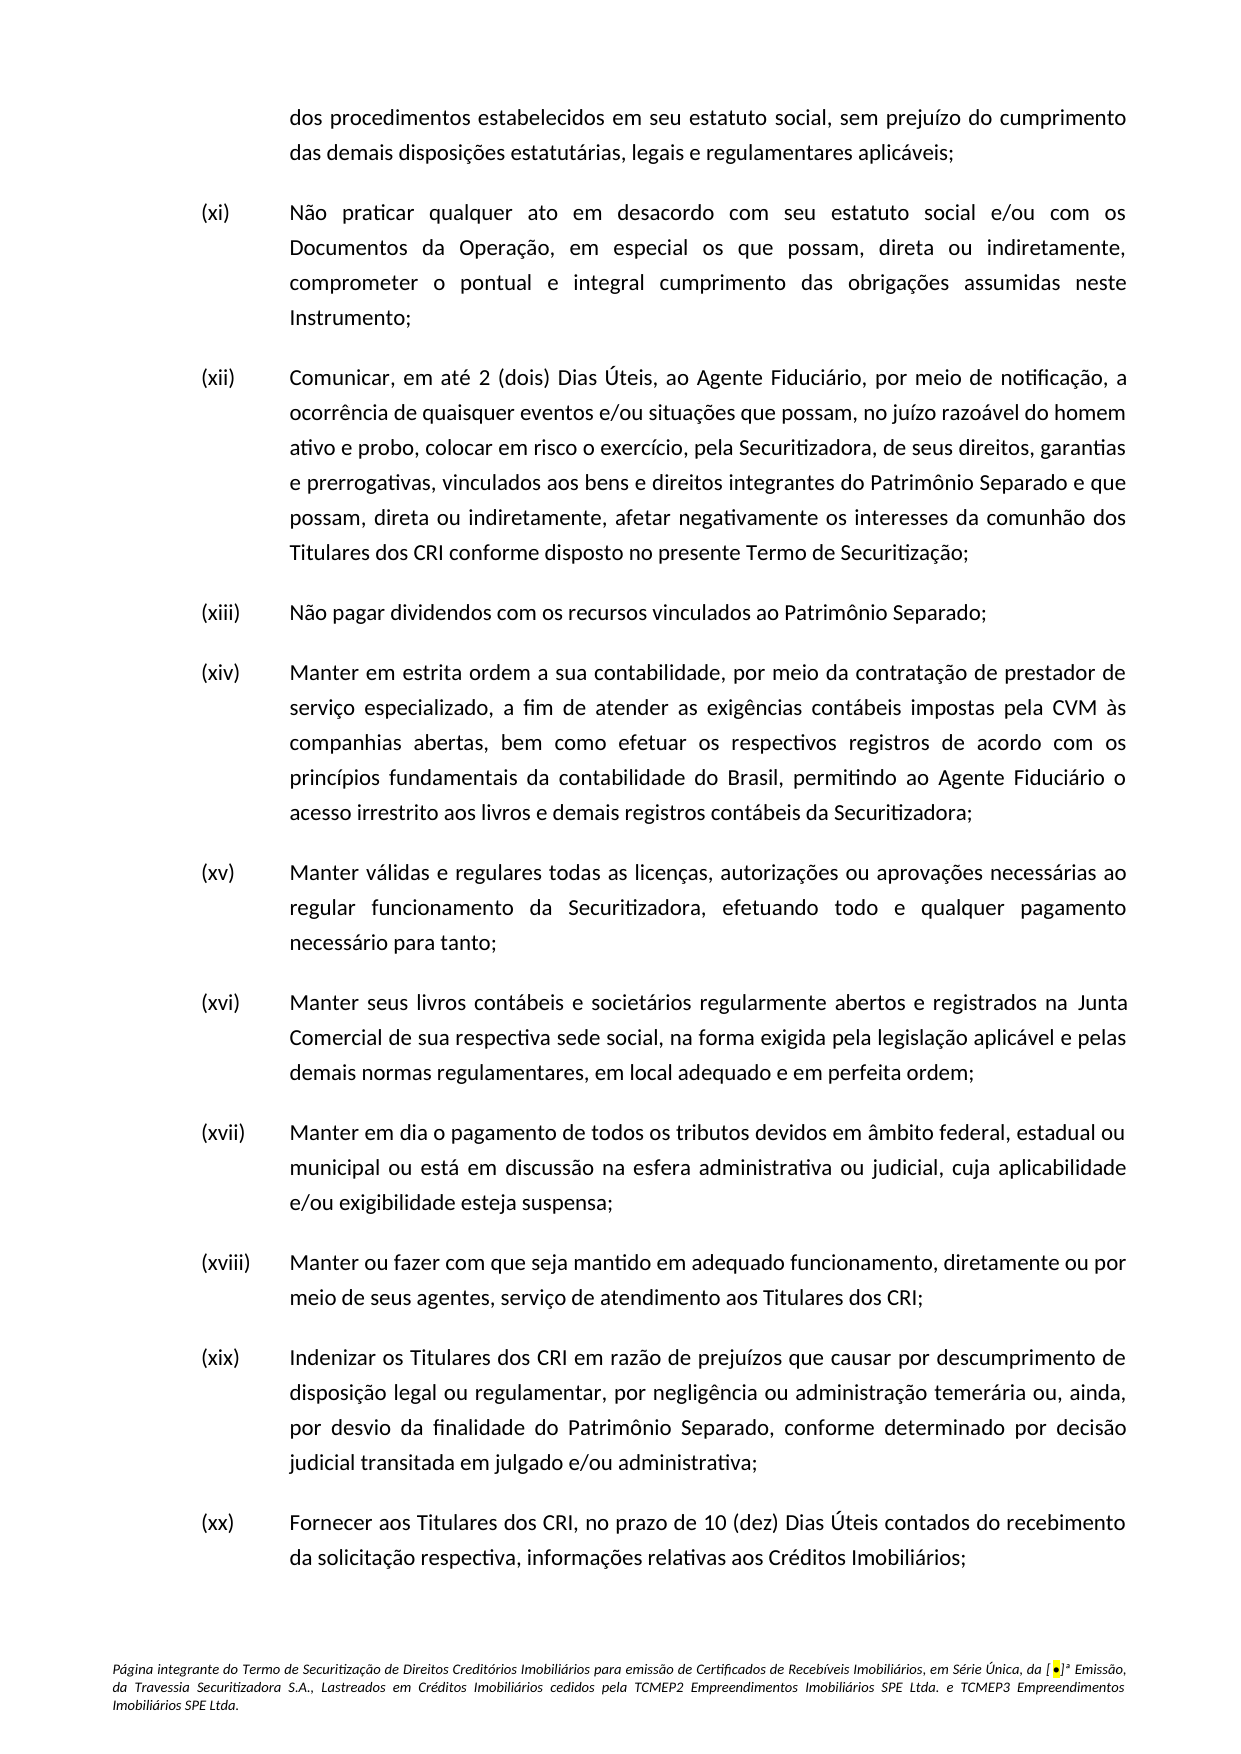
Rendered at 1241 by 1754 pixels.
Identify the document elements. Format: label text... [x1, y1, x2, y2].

list Não pagar dividendos com os recursos vinculados ao Patrimônio Separado; [201, 598, 1128, 626]
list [201, 103, 1128, 166]
list Fornecer aos Titulares dos CRI, no prazo de 10 (dez) Dias Úteis contados do recebimento da solicitação respectiva, informações relativas aos Créditos Imobiliários; [201, 1508, 1128, 1571]
list Manter em dia o pagamento de todos os tributos devidos em âmbito federal, estadual ou municipal ou está em discussão na esfera administrativa ou judicial, cuja aplicabilidade e/ou exigibilidade esteja suspensa; [201, 1118, 1128, 1216]
list Manter seus livros contábeis e societários regularmente abertos e registrados na Junta Comercial de sua respectiva sede social, na forma exigida pela legislação aplicável e pelas demais normas regulamentares, em local adequado e em perfeita ordem; [201, 988, 1128, 1086]
list Indenizar os Titulares dos CRI em razão de prejuízos que causar por descumprimento de disposição legal ou regulamentar, por negligência ou administração temerária ou, ainda, por desvio da finalidade do Patrimônio Separado, conforme determinado por decisão judicial transitada em julgado e/ou administrativa; [201, 1343, 1128, 1476]
list Manter válidas e regulares todas as licenças, autorizações ou aprovações necessárias ao regular funcionamento da Securitizadora, efetuando todo e qualquer pagamento necessário para tanto; [201, 858, 1128, 956]
list Manter em estrita ordem a sua contabilidade, por meio da contratação de prestador de serviço especializado, a fim de atender as exigências contábeis impostas pela CVM às companhias abertas, bem como efetuar os respectivos registros de acordo com os princípios fundamentais da contabilidade do Brasil, permitindo ao Agente Fiduciário o acesso irrestrito aos livros e demais registros contábeis da Securitizadora; [201, 658, 1128, 826]
list Comunicar, em até 2 (dois) Dias Úteis, ao Agente Fiduciário, por meio de notificação, a ocorrência de quaisquer eventos e/ou situações que possam, no juízo razoável do homem ativo e probo, colocar em risco o exercício, pela Securitizadora, de seus direitos, garantias e prerrogativas, vinculados aos bens e direitos integrantes do Patrimônio Separado e que possam, direta ou indiretamente, afetar negativamente os interesses da comunhão dos Titulares dos CRI conforme disposto no presente Termo de Securitização; [201, 363, 1128, 566]
list Manter ou fazer com que seja mantido em adequado funcionamento, diretamente ou por meio de seus agentes, serviço de atendimento aos Titulares dos CRI; [201, 1248, 1128, 1311]
list Não praticar qualquer ato em desacordo com seu estatuto social e/ou com os Documentos da Operação, em especial os que possam, direta ou indiretamente, comprometer o pontual e integral cumprimento das obrigações assumidas neste Instrumento; [201, 198, 1128, 331]
